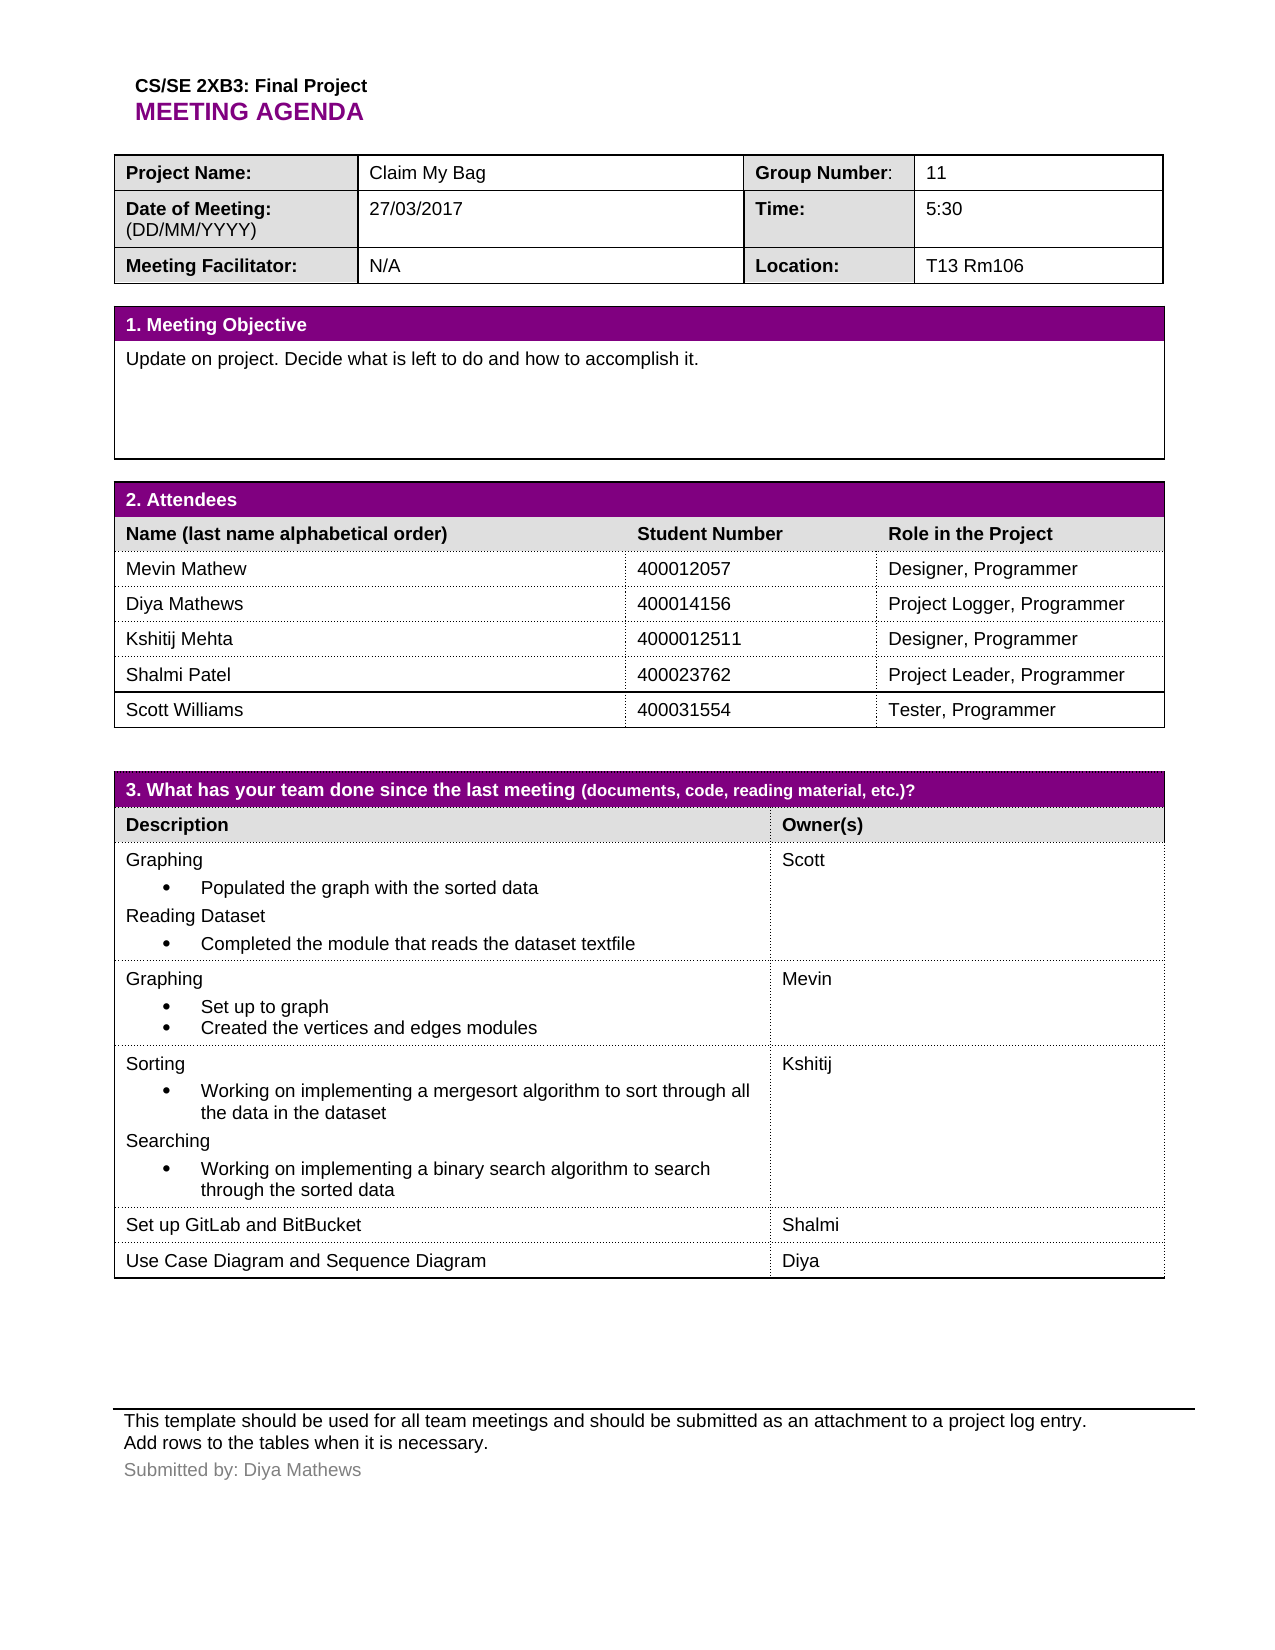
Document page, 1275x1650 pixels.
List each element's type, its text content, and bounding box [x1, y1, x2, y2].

table_cell Name (last name alphabetical order) [115, 517, 626, 551]
table_cell 400023762 [626, 656, 877, 691]
table_cell Date of Meeting: (DD/MM/YYYY) [115, 191, 357, 247]
table_cell 5:30 [915, 191, 1162, 247]
table_cell Diya [771, 1242, 1164, 1277]
table_cell Graphing Populated the graph with the sorted data Reading Dataset Completed the module that reads the dataset textfile [115, 842, 771, 960]
table_cell Sorting Working on implementing a mergesort algorithm to sort through all the data in the dataset Searching Working on implementing a binary search algorithm to search through the sorted data [115, 1045, 771, 1207]
table_cell Meeting Facilitator: [115, 248, 357, 282]
table_cell Use Case Diagram and Sequence Diagram [115, 1242, 771, 1277]
table_header 2. Attendees [115, 483, 1164, 517]
table_header Project Name: [115, 156, 357, 190]
table_cell 4000012511 [626, 621, 877, 656]
table_cell Project Leader, Programmer [877, 656, 1164, 691]
table_cell Update on project. Decide what is left to do and how to accomplish it. [115, 341, 1164, 458]
table_cell N/A [359, 248, 743, 282]
table_header 1. Meeting Objective [115, 307, 1164, 341]
table_cell Shalmi Patel [115, 656, 626, 691]
table_cell Time: [745, 191, 914, 247]
table_cell Mevin Mathew [115, 551, 626, 586]
table_cell Designer, Programmer [877, 621, 1164, 656]
table_cell Project Logger, Programmer [877, 586, 1164, 621]
table_cell Tester, Programmer [877, 693, 1164, 727]
subtitle MEETING AGENDA [135, 97, 1140, 125]
table_cell T13 Rm106 [915, 248, 1162, 282]
table_cell 400012057 [626, 551, 877, 586]
table_cell Diya Mathews [115, 586, 626, 621]
table_header Claim My Bag [359, 156, 743, 190]
table_cell Set up GitLab and BitBucket [115, 1207, 771, 1242]
table_cell 400031554 [626, 693, 877, 727]
table_header Group Number: [744, 156, 914, 190]
table_cell Scott [771, 842, 1164, 960]
table_cell Kshitij Mehta [115, 621, 626, 656]
table_cell Mevin [771, 960, 1164, 1045]
table_cell Scott Williams [115, 693, 626, 727]
table_cell Role in the Project [877, 517, 1164, 551]
table_cell Location: [745, 248, 914, 282]
table_cell Student Number [626, 517, 877, 551]
table_cell Kshitij [771, 1045, 1164, 1207]
table_cell Description [115, 807, 771, 842]
table_header 3. What has your team done since the last meeting (documents, code, reading material, etc.)? [115, 771, 1164, 807]
table_cell 400014156 [626, 586, 877, 621]
table_cell Designer, Programmer [877, 551, 1164, 586]
table_cell Shalmi [771, 1207, 1164, 1242]
table_header 11 [915, 156, 1162, 190]
table_cell Owner(s) [771, 807, 1164, 842]
table_cell Graphing Set up to graph Created the vertices and edges modules [115, 960, 771, 1045]
table_cell 27/03/2017 [359, 191, 743, 247]
